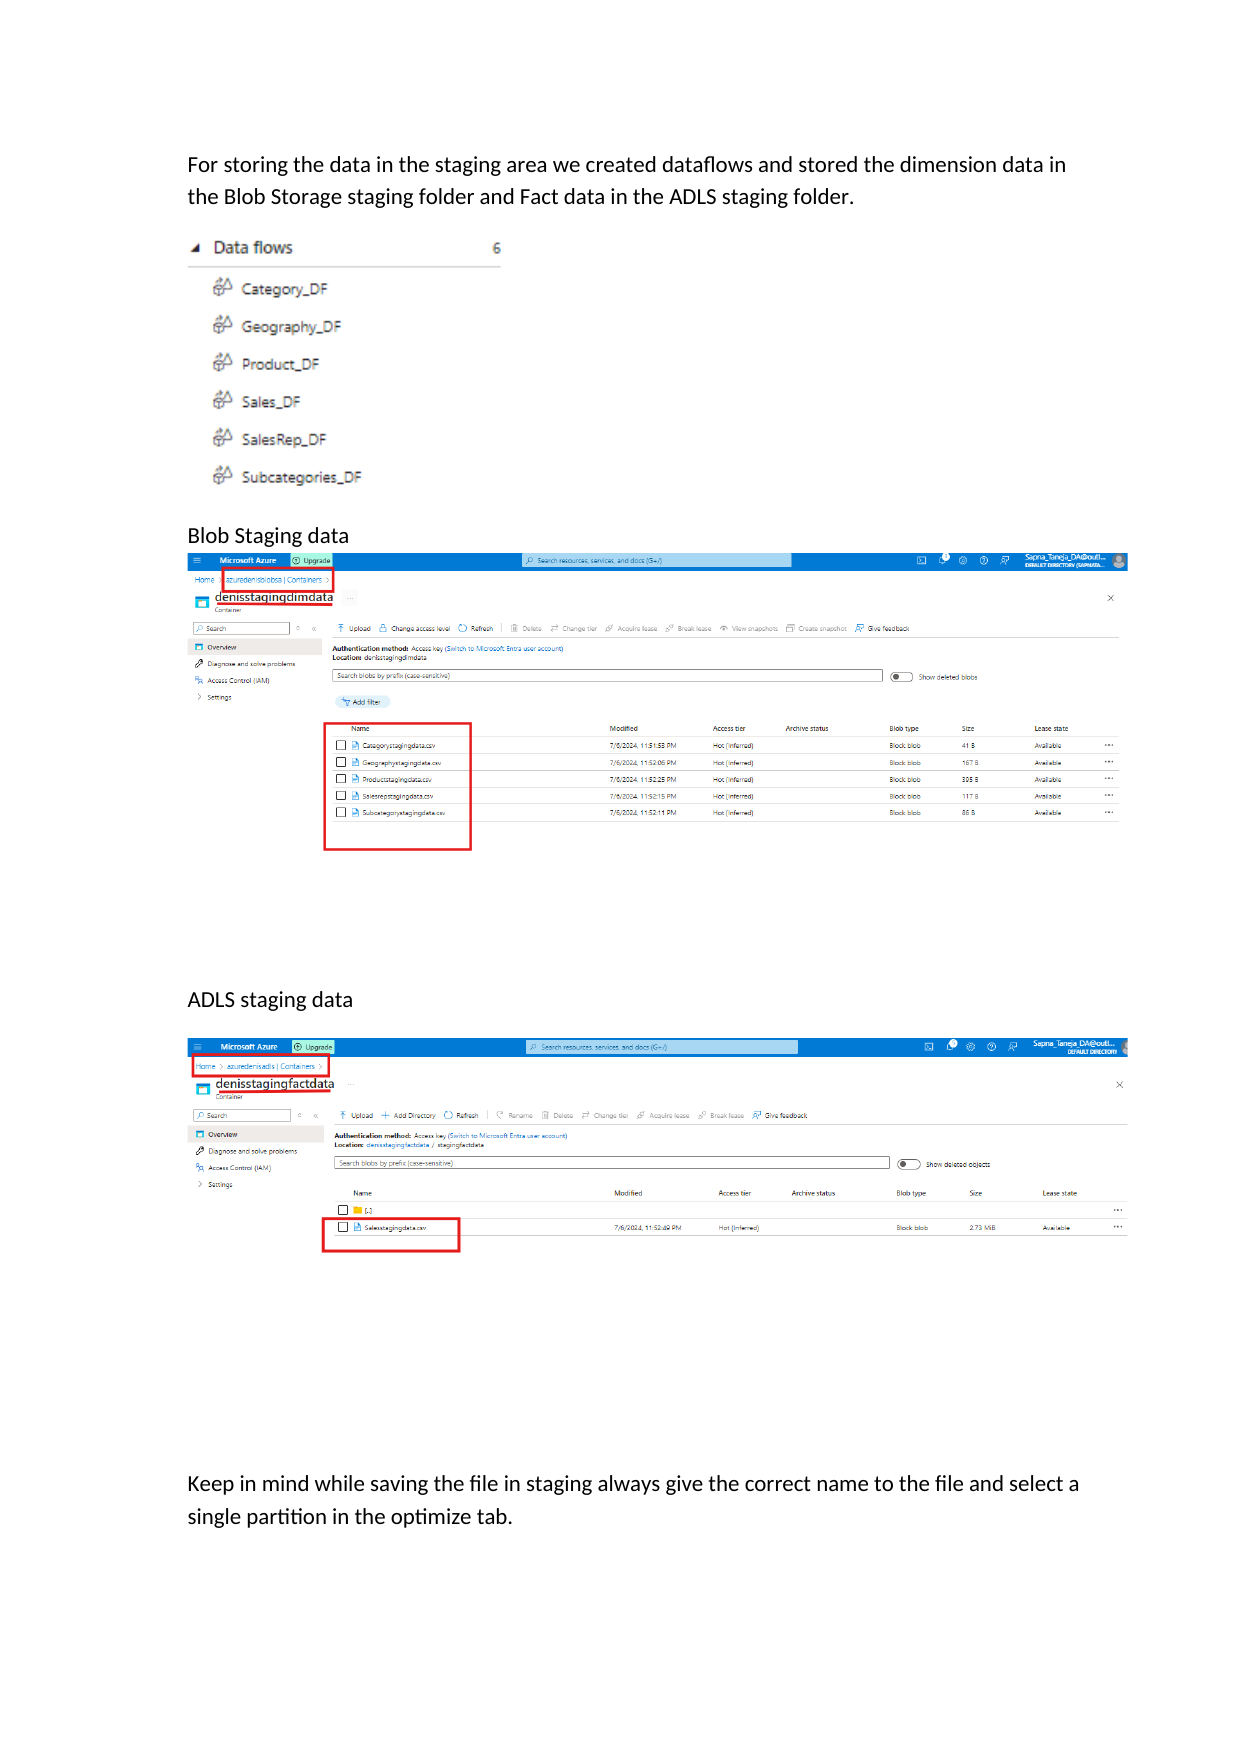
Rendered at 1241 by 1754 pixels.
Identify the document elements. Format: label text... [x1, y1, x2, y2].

text For storing the data in the staging area we created dataflows and stored the dimension data in the Blob Storage staging folder and Fact data in the ADLS staging folder. [187, 150, 1090, 210]
picture [187, 553, 1128, 961]
text Blob Staging data [187, 521, 1090, 553]
picture [187, 235, 504, 497]
text Keep in mind while saving the file in staging always give the correct name to the file and select a single partition in the optimize tab. [187, 1469, 1090, 1530]
text ADLS staging data [187, 985, 1090, 1013]
picture [187, 1038, 1128, 1445]
